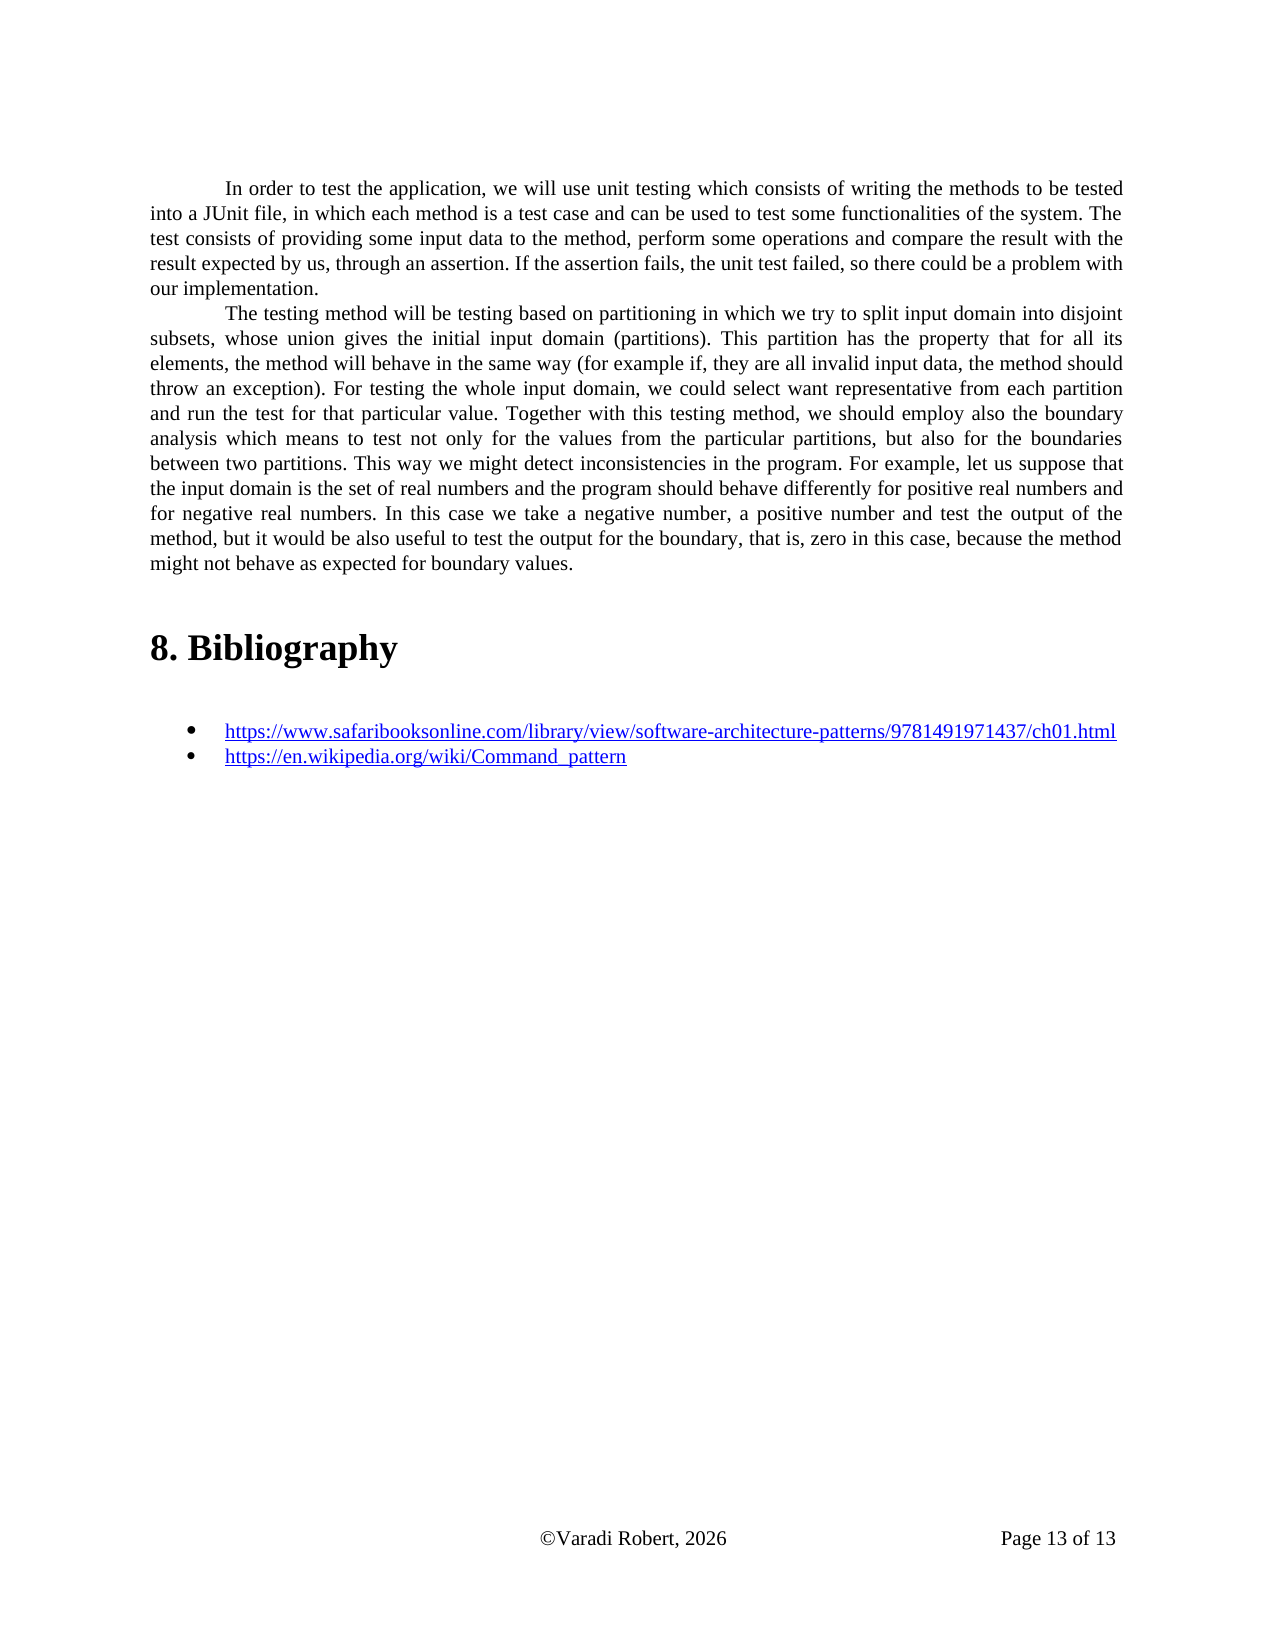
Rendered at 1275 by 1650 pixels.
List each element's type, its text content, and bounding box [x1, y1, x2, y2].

title 8. Bibliography [150, 625, 1125, 668]
list https://www.safaribooksonline.com/library/view/software-architecture-patterns/9781491971437/ch01.html [187, 718, 1125, 743]
list https://en.wikipedia.org/wiki/Command_pattern [187, 743, 1125, 768]
